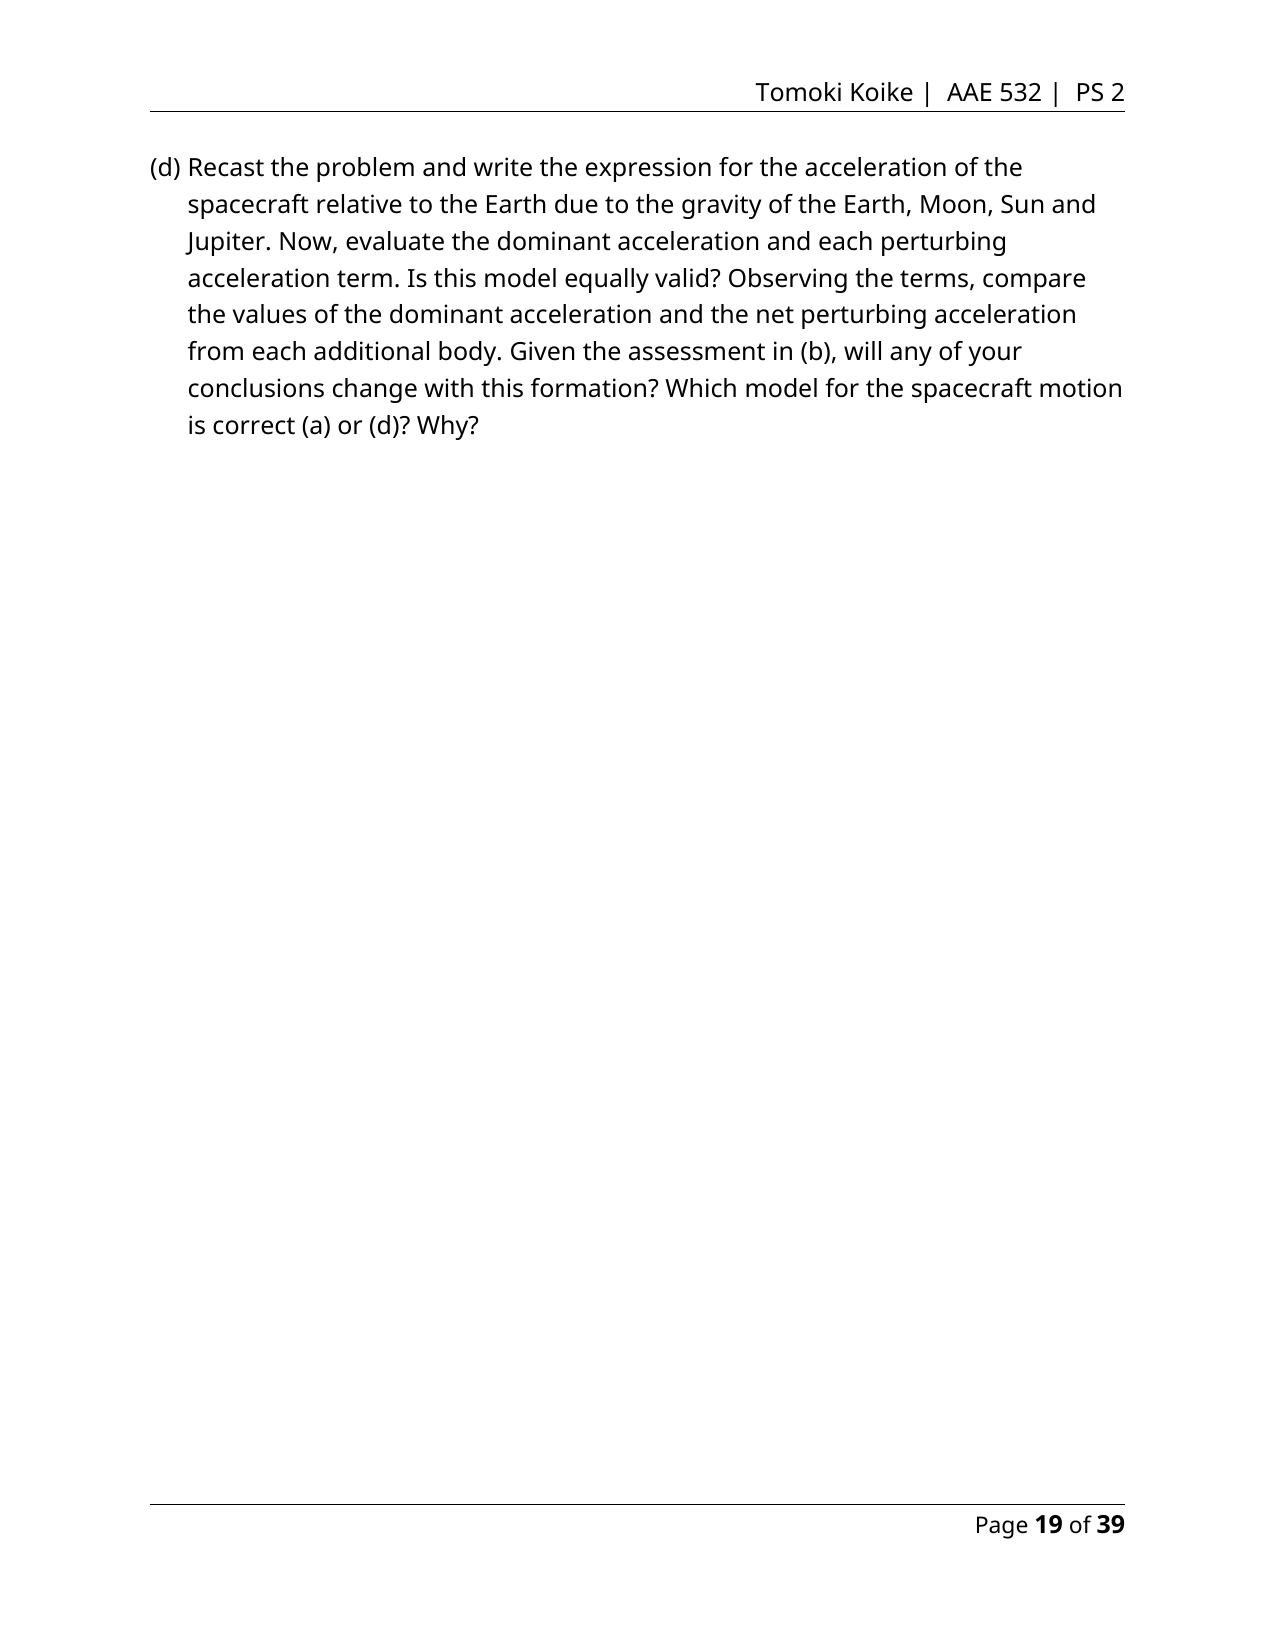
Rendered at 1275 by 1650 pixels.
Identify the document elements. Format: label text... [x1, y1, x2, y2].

list Recast the problem and write the expression for the acceleration of the spacecraft relative to the Earth due to the gravity of the Earth, Moon, Sun and Jupiter. Now, evaluate the dominant acceleration and each perturbing acceleration term. Is this model equally valid? Observing the terms, compare the values of the dominant acceleration and the net perturbing acceleration from each additional body. Given the assessment in (b), will any of your conclusions change with this formation? Which model for the spacecraft motion is correct (a) or (d)? Why? [150, 150, 1125, 441]
